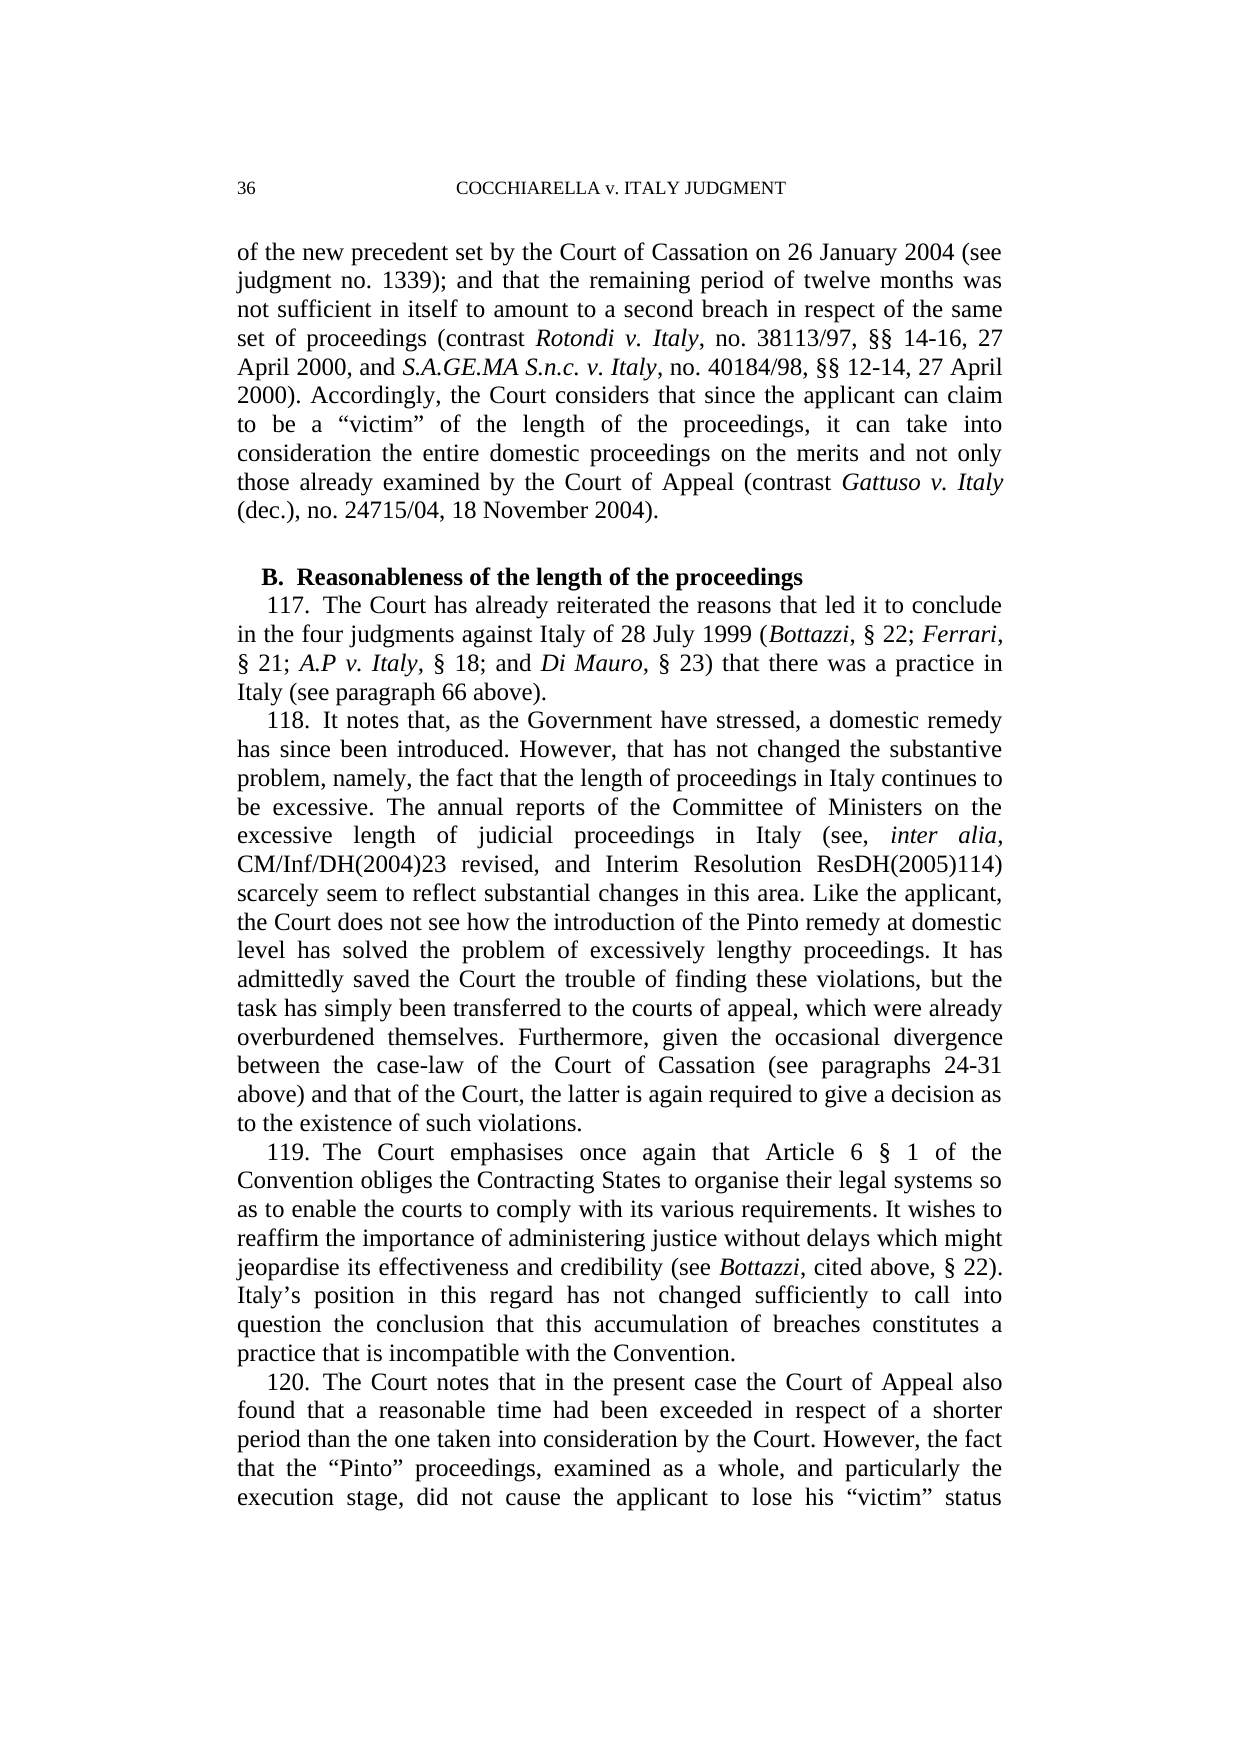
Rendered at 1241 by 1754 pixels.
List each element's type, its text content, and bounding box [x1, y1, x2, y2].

text 117. The Court has already reiterated the reasons that led it to conclude in the four judgments against of (Bottazzi, § 22; Ferrari, § 21; A.P v. Italy, § 18; and Di Mauro, § 23) that there was a practice in (see paragraph 66 above). [237, 591, 1003, 706]
text 118. It notes that, as the Government have stressed, a domestic remedy has since been introduced. However, that has not changed the substantive problem, namely, the fact that the length of proceedings in continues to be excessive. The annual reports of the Committee of Ministers on the excessive length of judicial proceedings in (see, inter alia, CM/Inf/DH(2004)23 revised, and Interim Resolution ResDH(2005)114) scarcely seem to reflect substantial changes in this area. Like the applicant, the Court does not see how the introduction of the Pinto remedy at domestic level has solved the problem of excessively lengthy proceedings. It has admittedly saved the Court the trouble of finding these violations, but the task has simply been transferred to the courts of appeal, which were already overburdened themselves. Furthermore, given the occasional divergence between the case-law of the Court of Cassation (see paragraphs 24-31 above) and that of the Court, the latter is again required to give a decision as to the existence of such violations. [237, 706, 1003, 1137]
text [237, 237, 1003, 524]
text 119. The Court emphasises once again that Article 6 § 1 of the Convention obliges the Contracting States to organise their legal systems so as to enable the courts to comply with its various requirements. It wishes to reaffirm the importance of administering justice without delays which might jeopardise its effectiveness and credibility (see Bottazzi, cited above, § 22). Italy’s position in this regard has not changed sufficiently to call into question the conclusion that this accumulation of breaches constitutes a practice that is incompatible with the Convention. [237, 1137, 1003, 1367]
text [237, 1367, 1003, 1511]
text B. Reasonableness of the length of the proceedings [261, 562, 1003, 591]
